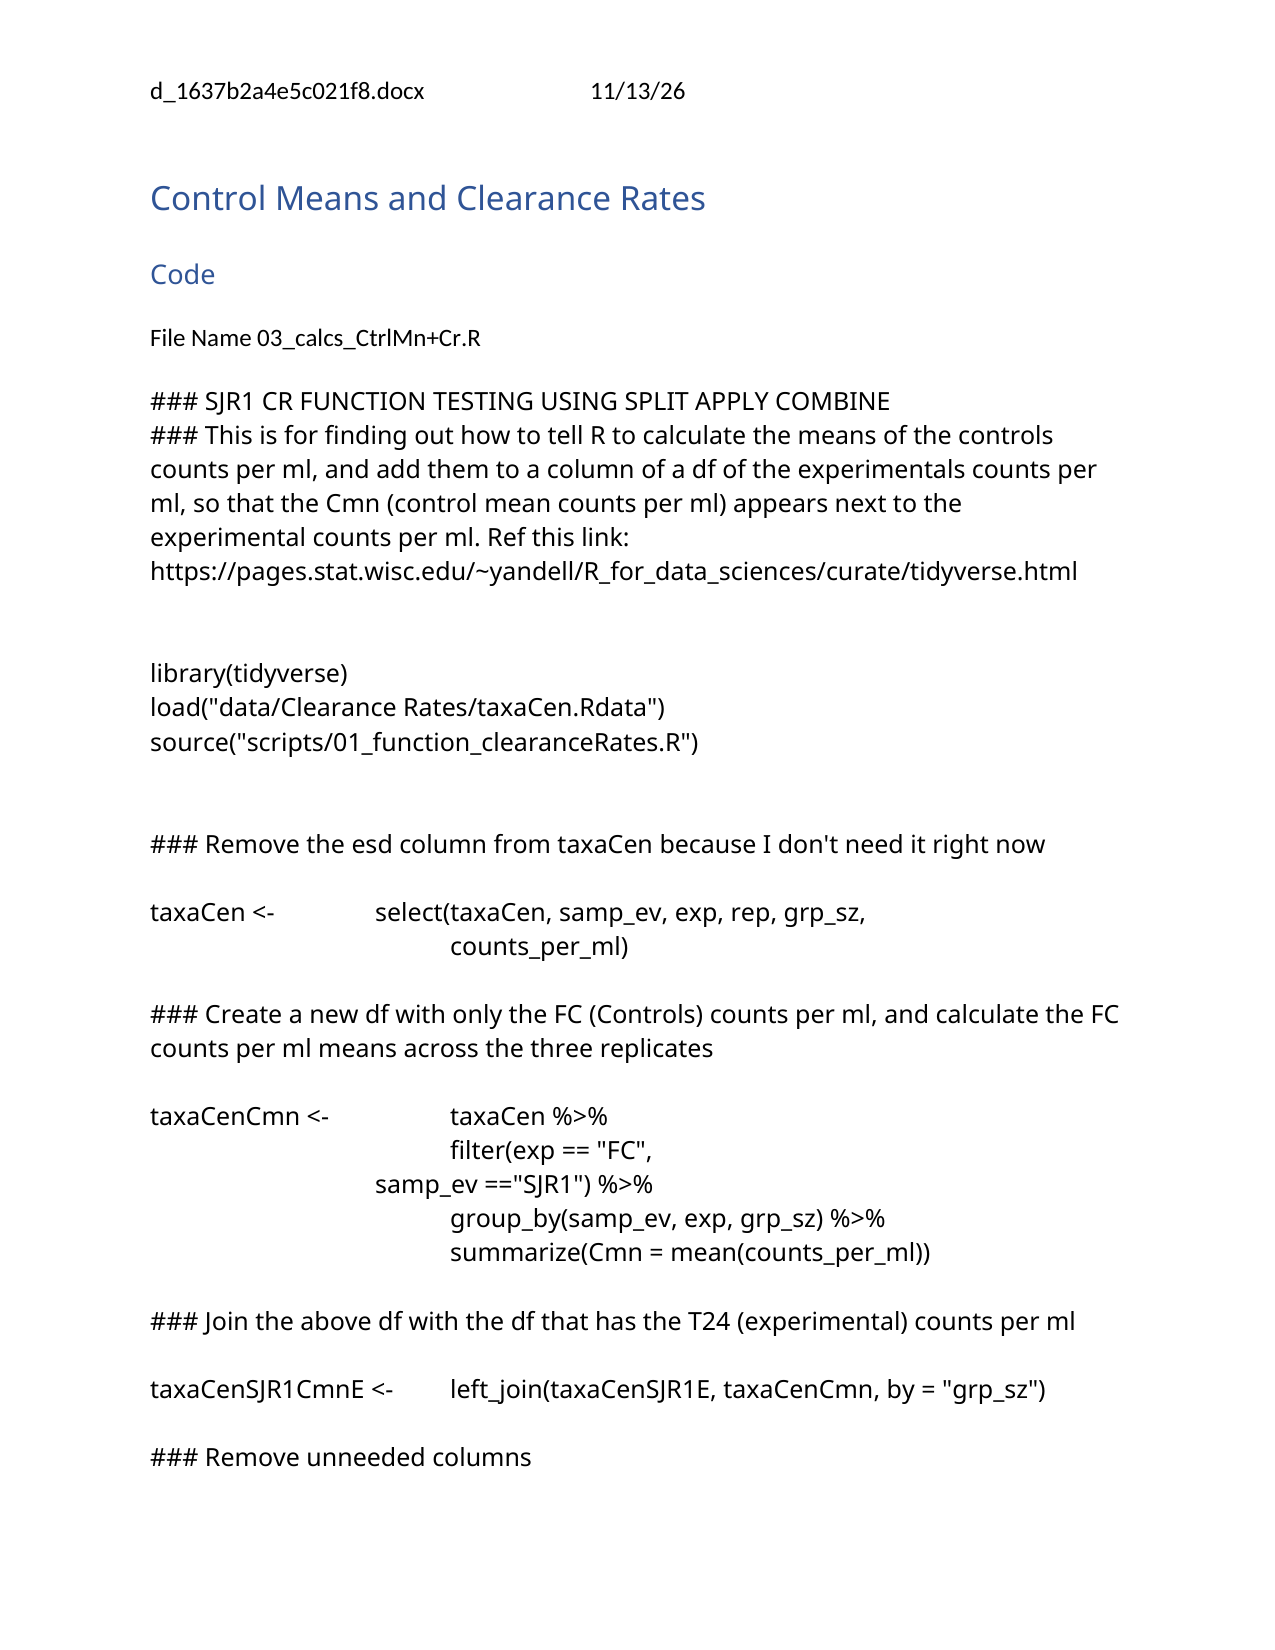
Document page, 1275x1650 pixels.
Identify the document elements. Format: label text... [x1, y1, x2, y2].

subtitle Code [150, 255, 1125, 292]
text https://pages.stat.wisc.edu/~yandell/R_for_data_sciences/curate/tidyverse.html [150, 554, 1125, 588]
text load("data/Clearance Rates/taxaCen.Rdata") [150, 690, 1125, 724]
text filter(exp == "FC", [150, 1133, 1125, 1167]
text taxaCenSJR1CmnE <- left_join(taxaCenSJR1E, taxaCenCmn, by = "grp_sz") [150, 1371, 1125, 1405]
text taxaCenCmn <- taxaCen %>% [150, 1099, 1125, 1133]
text counts_per_ml) [375, 928, 1125, 963]
text summarize(Cmn = mean(counts_per_ml)) [150, 1235, 1125, 1269]
text ### This is for finding out how to tell R to calculate the means of the controls counts per ml, and add them to a column of a df of the experimentals counts per ml, so that the Cmn (control mean counts per ml) appears next to the experimental counts per ml. Ref this link: [150, 418, 1125, 554]
text source("scripts/01_function_clearanceRates.R") [150, 724, 1125, 758]
text ### Create a new df with only the FC (Controls) counts per ml, and calculate the FC counts per ml means across the three replicates [150, 997, 1125, 1065]
text ### Remove unneeded columns [150, 1439, 1125, 1473]
text ### Remove the esd column from taxaCen because I don't need it right now [150, 826, 1125, 860]
text samp_ev =="SJR1") %>% [150, 1167, 1125, 1201]
text ### SJR1 CR FUNCTION TESTING USING SPLIT APPLY COMBINE [150, 383, 1125, 418]
subtitle Control Means and Clearance Rates [150, 175, 1125, 220]
text group_by(samp_ev, exp, grp_sz) %>% [150, 1201, 1125, 1235]
text ### Join the above df with the df that has the T24 (experimental) counts per ml [150, 1303, 1125, 1337]
text library(tidyverse) [150, 656, 1125, 690]
text File Name 03_calcs_CtrlMn+Cr.R [150, 322, 1125, 353]
text taxaCen <- select(taxaCen, samp_ev, exp, rep, grp_sz, [150, 894, 1125, 928]
